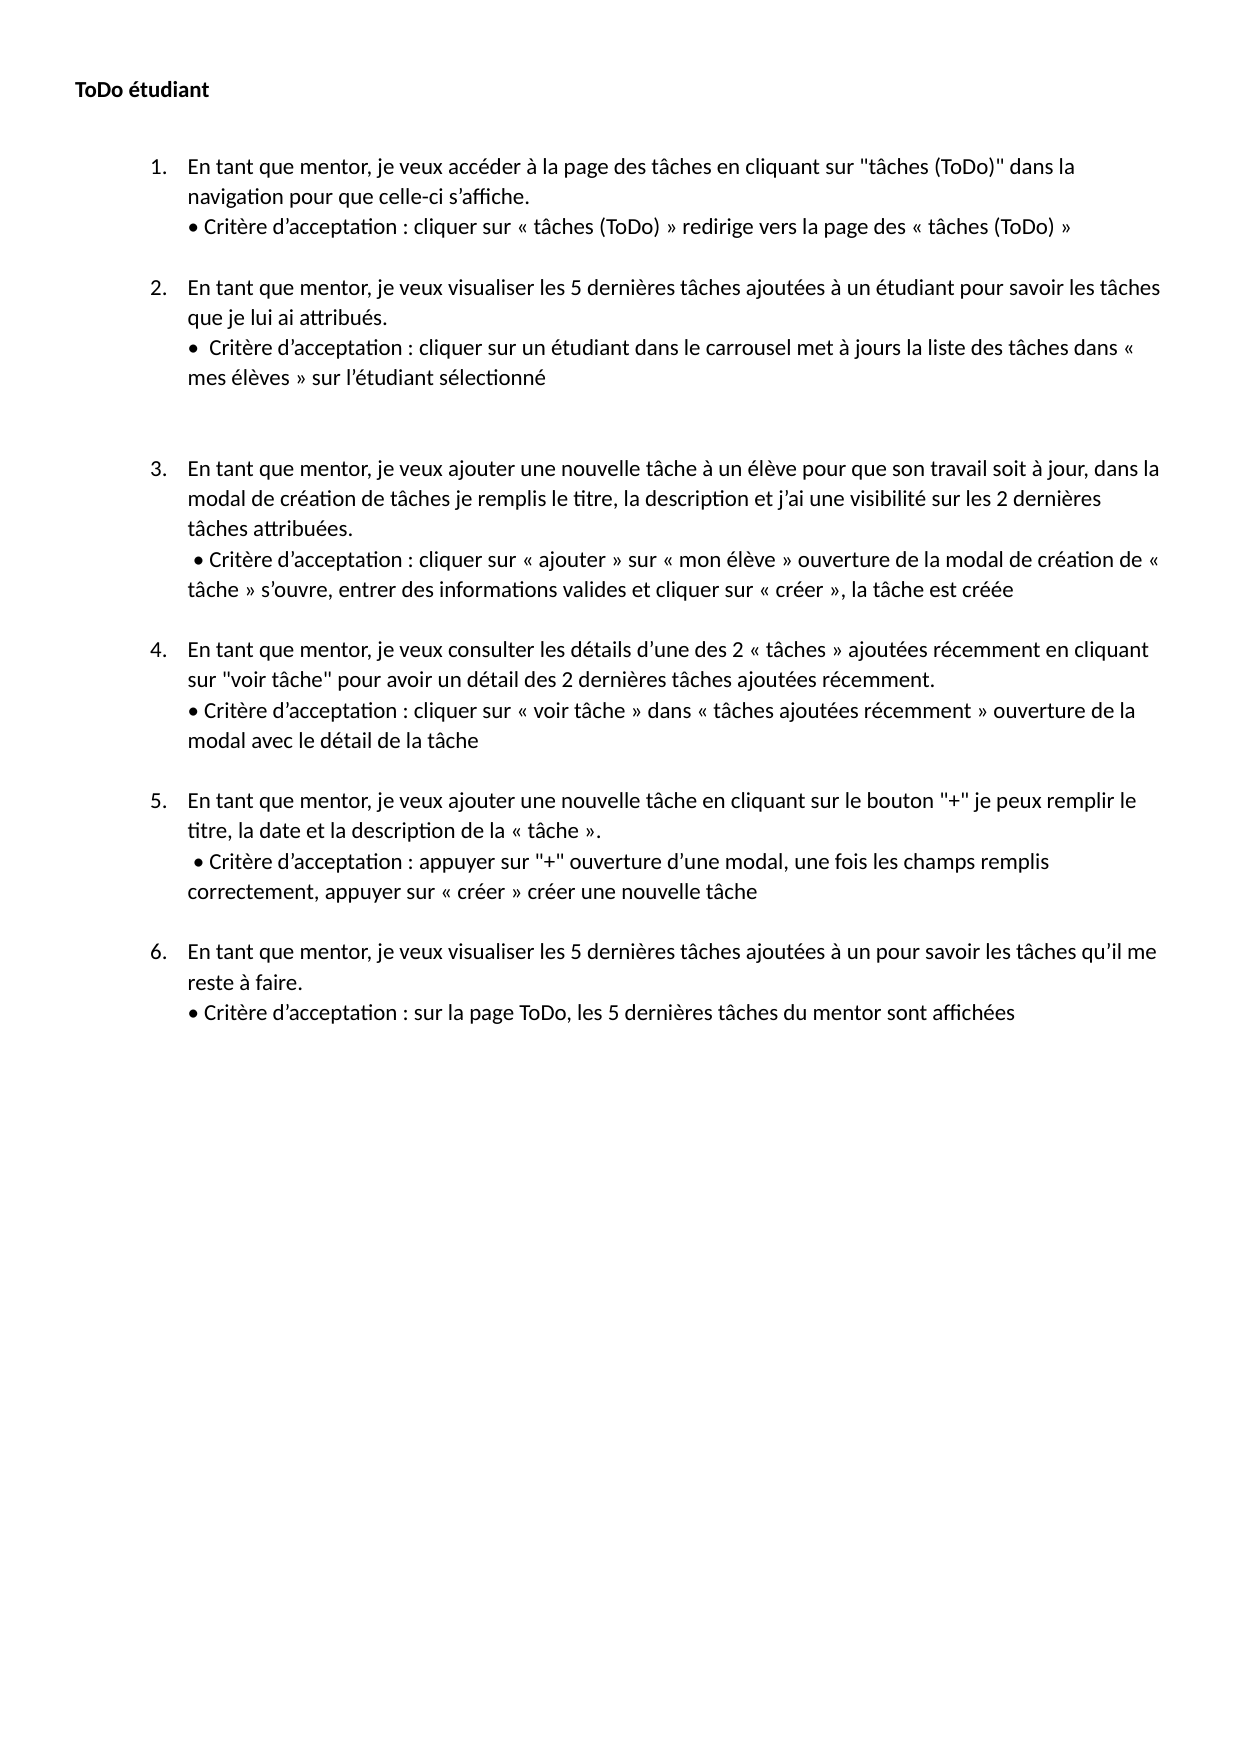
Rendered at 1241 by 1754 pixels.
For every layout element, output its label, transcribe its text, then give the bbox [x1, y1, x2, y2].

list En tant que mentor, je veux visualiser les 5 dernières tâches ajoutées à un pour savoir les tâches qu’il me reste à faire. [150, 937, 1165, 996]
list • Critère d’acceptation : cliquer sur « tâches (ToDo) » redirige vers la page des « tâches (ToDo) » [187, 212, 1165, 241]
list • Critère d’acceptation : cliquer sur un étudiant dans le carrousel met à jours la liste des tâches dans « mes élèves » sur l’étudiant sélectionné [187, 333, 1165, 392]
list En tant que mentor, je veux ajouter une nouvelle tâche à un élève pour que son travail soit à jour, dans la modal de création de tâches je remplis le titre, la description et j’ai une visibilité sur les 2 dernières tâches attribuées. [150, 454, 1165, 543]
list • Critère d’acceptation : cliquer sur « ajouter » sur « mon élève » ouverture de la modal de création de « tâche » s’ouvre, entrer des informations valides et cliquer sur « créer », la tâche est créée [187, 545, 1165, 603]
list En tant que mentor, je veux visualiser les 5 dernières tâches ajoutées à un étudiant pour savoir les tâches que je lui ai attribués. [150, 273, 1165, 331]
list En tant que mentor, je veux ajouter une nouvelle tâche en cliquant sur le bouton "+" je peux remplir le titre, la date et la description de la « tâche ». [150, 786, 1165, 845]
list • Critère d’acceptation : appuyer sur "+" ouverture d’une modal, une fois les champs remplis correctement, appuyer sur « créer » créer une nouvelle tâche [187, 847, 1165, 905]
list En tant que mentor, je veux accéder à la page des tâches en cliquant sur "tâches (ToDo)" dans la navigation pour que celle-ci s’affiche. [150, 152, 1165, 210]
list En tant que mentor, je veux consulter les détails d’une des 2 « tâches » ajoutées récemment en cliquant sur "voir tâche" pour avoir un détail des 2 dernières tâches ajoutées récemment. [150, 635, 1165, 694]
text ToDo étudiant [75, 75, 1165, 103]
list • Critère d’acceptation : sur la page ToDo, les 5 dernières tâches du mentor sont affichées [187, 998, 1165, 1026]
list • Critère d’acceptation : cliquer sur « voir tâche » dans « tâches ajoutées récemment » ouverture de la modal avec le détail de la tâche [187, 696, 1165, 754]
